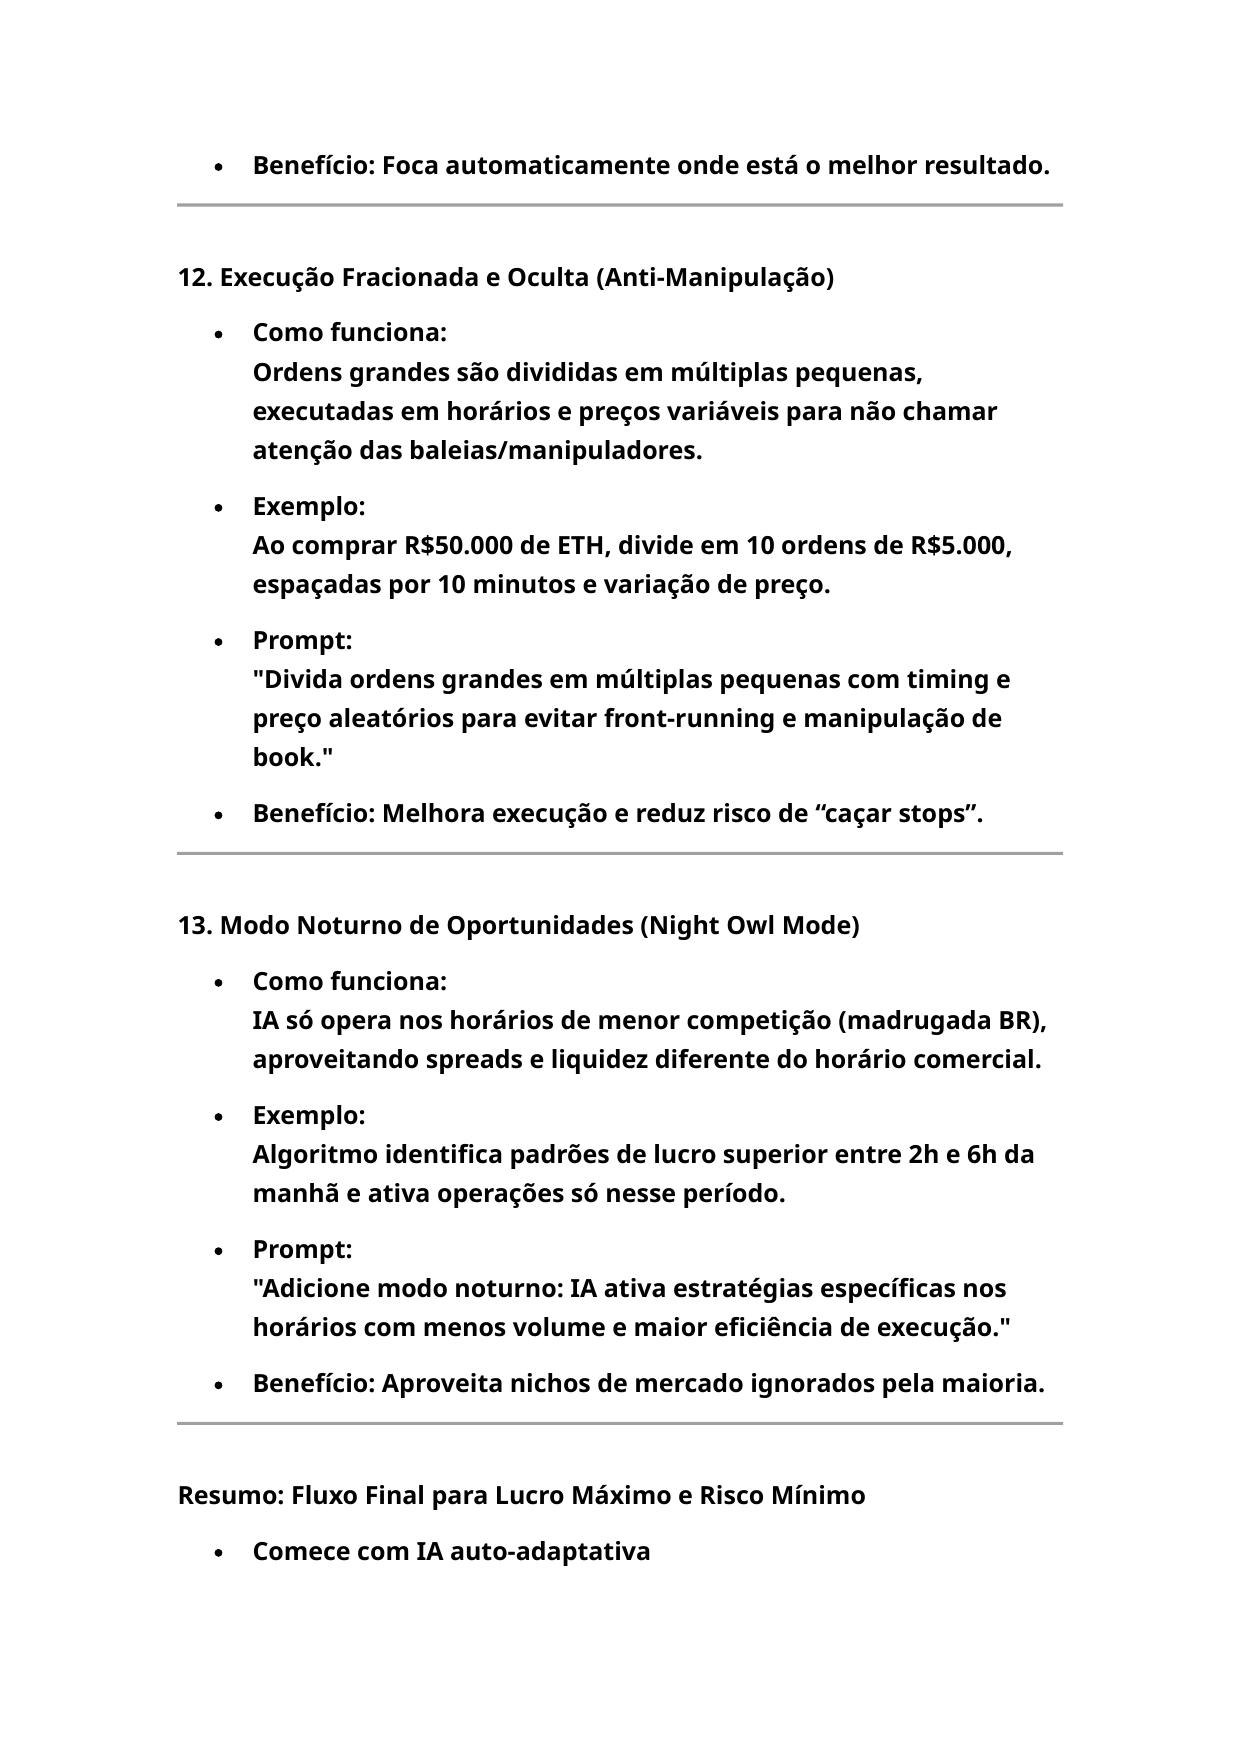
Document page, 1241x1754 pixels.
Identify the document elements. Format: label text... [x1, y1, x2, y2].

list Exemplo: Algoritmo identifica padrões de lucro superior entre 2h e 6h da manhã e ativa operações só nesse período. [215, 1098, 1063, 1210]
list Benefício: Melhora execução e reduz risco de “caçar stops”. [215, 796, 1063, 830]
list Como funciona: Ordens grandes são divididas em múltiplas pequenas, executadas em horários e preços variáveis para não chamar atenção das baleias/manipuladores. [215, 315, 1063, 467]
list Benefício: Foca automaticamente onde está o melhor resultado. [215, 148, 1063, 182]
list Comece com IA auto-adaptativa [215, 1533, 1063, 1567]
list Prompt: "Adicione modo noturno: IA ativa estratégias específicas nos horários com menos volume e maior eficiência de execução." [215, 1232, 1063, 1344]
text Resumo: Fluxo Final para Lucro Máximo e Risco Mínimo [177, 1478, 1063, 1512]
list Como funciona: IA só opera nos horários de menor competição (madrugada BR), aproveitando spreads e liquidez diferente do horário comercial. [215, 963, 1063, 1076]
text 12. Execução Fracionada e Oculta (Anti-Manipulação) [177, 259, 1063, 293]
list Exemplo: Ao comprar R$50.000 de ETH, divide em 10 ordens de R$5.000, espaçadas por 10 minutos e variação de preço. [215, 488, 1063, 601]
list Prompt: "Divida ordens grandes em múltiplas pequenas com timing e preço aleatórios para evitar front-running e manipulação de book." [215, 623, 1063, 774]
text 13. Modo Noturno de Oportunidades (Night Owl Mode) [177, 908, 1063, 942]
list Benefício: Aproveita nichos de mercado ignorados pela maioria. [215, 1366, 1063, 1400]
